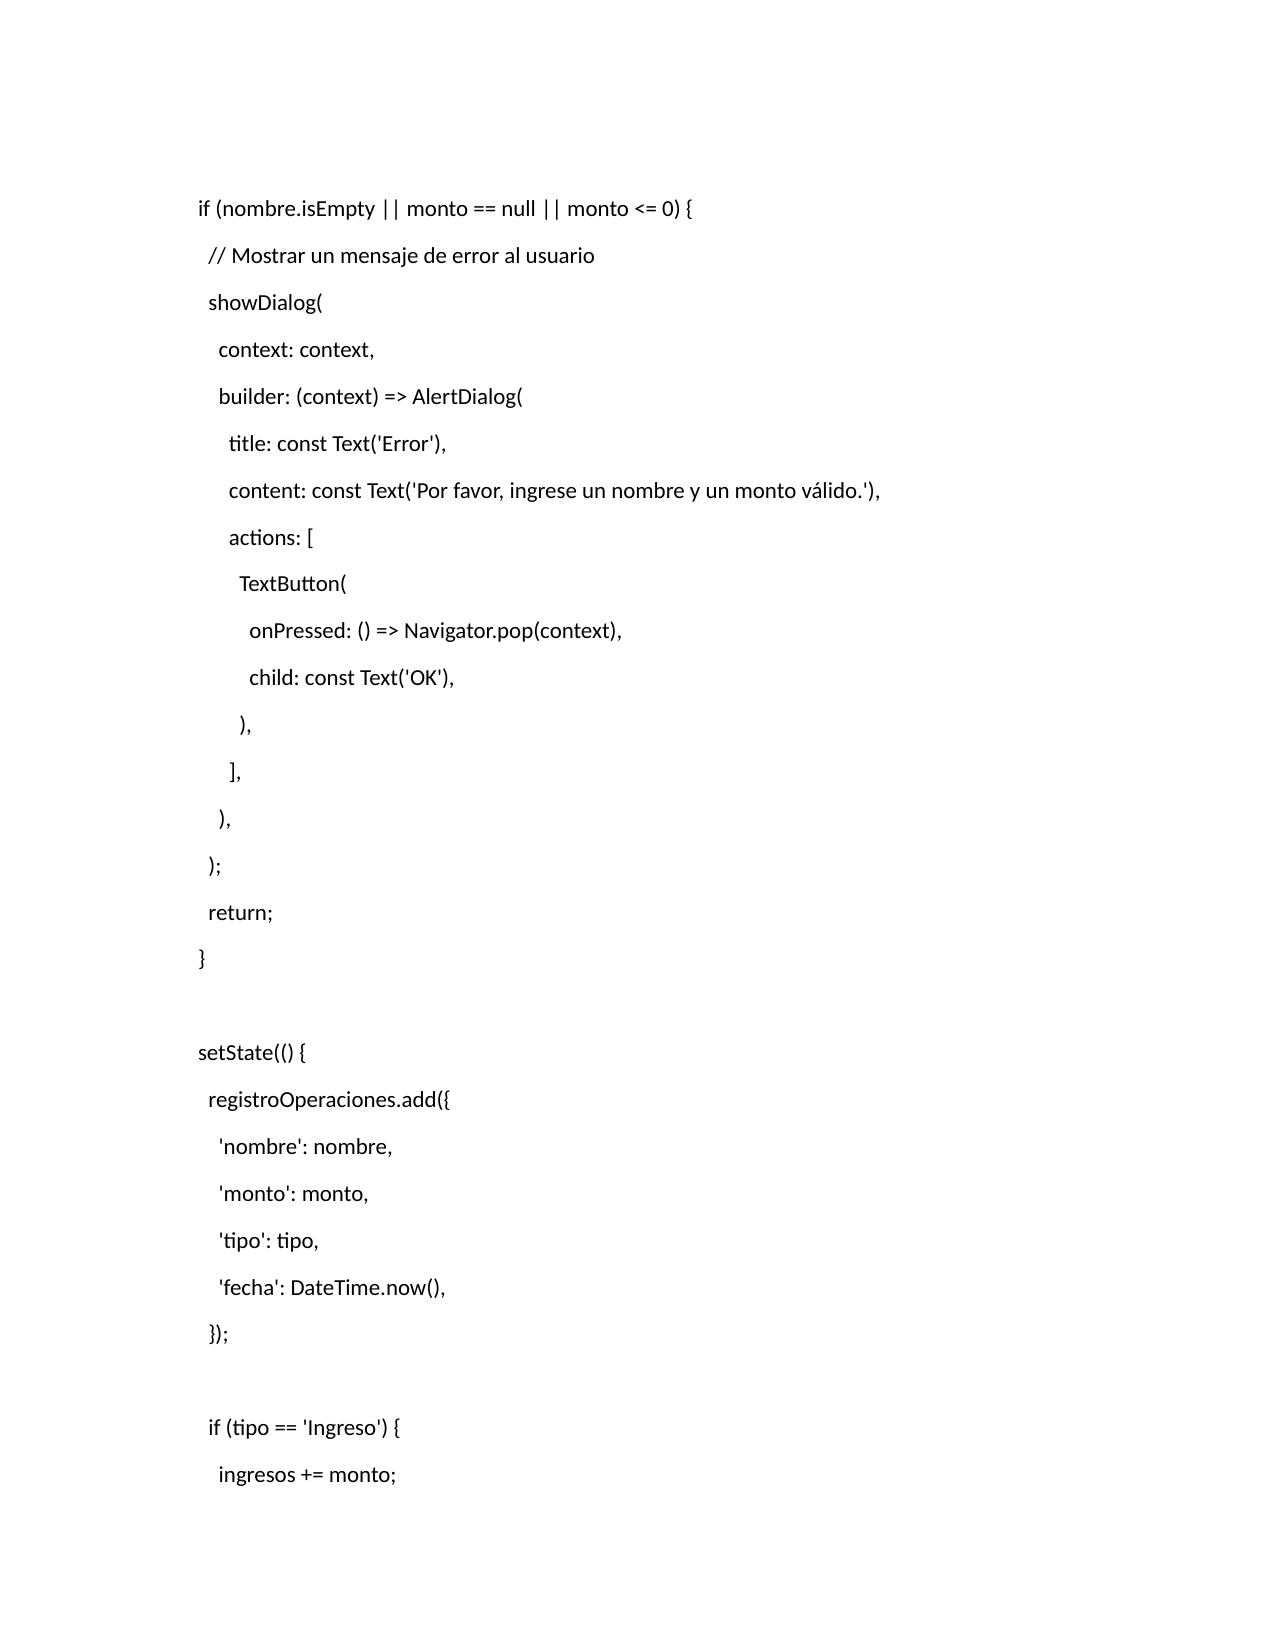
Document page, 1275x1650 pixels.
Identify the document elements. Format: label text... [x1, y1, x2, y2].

text if (nombre.isEmpty || monto == null || monto <= 0) { [177, 194, 1098, 222]
text // Mostrar un mensaje de error al usuario [177, 241, 1098, 269]
text registroOperaciones.add({ [177, 1085, 1098, 1113]
text 'fecha': DateTime.now(), [177, 1273, 1098, 1301]
text content: const Text('Por favor, ingrese un nombre y un monto válido.'), [177, 476, 1098, 504]
text ], [177, 757, 1098, 785]
text title: const Text('Error'), [177, 429, 1098, 457]
text ), [177, 804, 1098, 832]
text ingresos += monto; [177, 1460, 1098, 1488]
text ), [177, 710, 1098, 738]
text ); [177, 851, 1098, 879]
text return; [177, 898, 1098, 926]
text showDialog( [177, 288, 1098, 316]
text 'monto': monto, [177, 1179, 1098, 1207]
text } [177, 944, 1098, 972]
text if (tipo == 'Ingreso') { [177, 1413, 1098, 1441]
text onPressed: () => Navigator.pop(context), [177, 616, 1098, 644]
text 'tipo': tipo, [177, 1226, 1098, 1254]
text 'nombre': nombre, [177, 1132, 1098, 1160]
text builder: (context) => AlertDialog( [177, 382, 1098, 410]
text setState(() { [177, 1038, 1098, 1066]
text child: const Text('OK'), [177, 663, 1098, 691]
text context: context, [177, 335, 1098, 363]
text TextButton( [177, 569, 1098, 597]
text }); [177, 1319, 1098, 1347]
text actions: [ [177, 523, 1098, 551]
